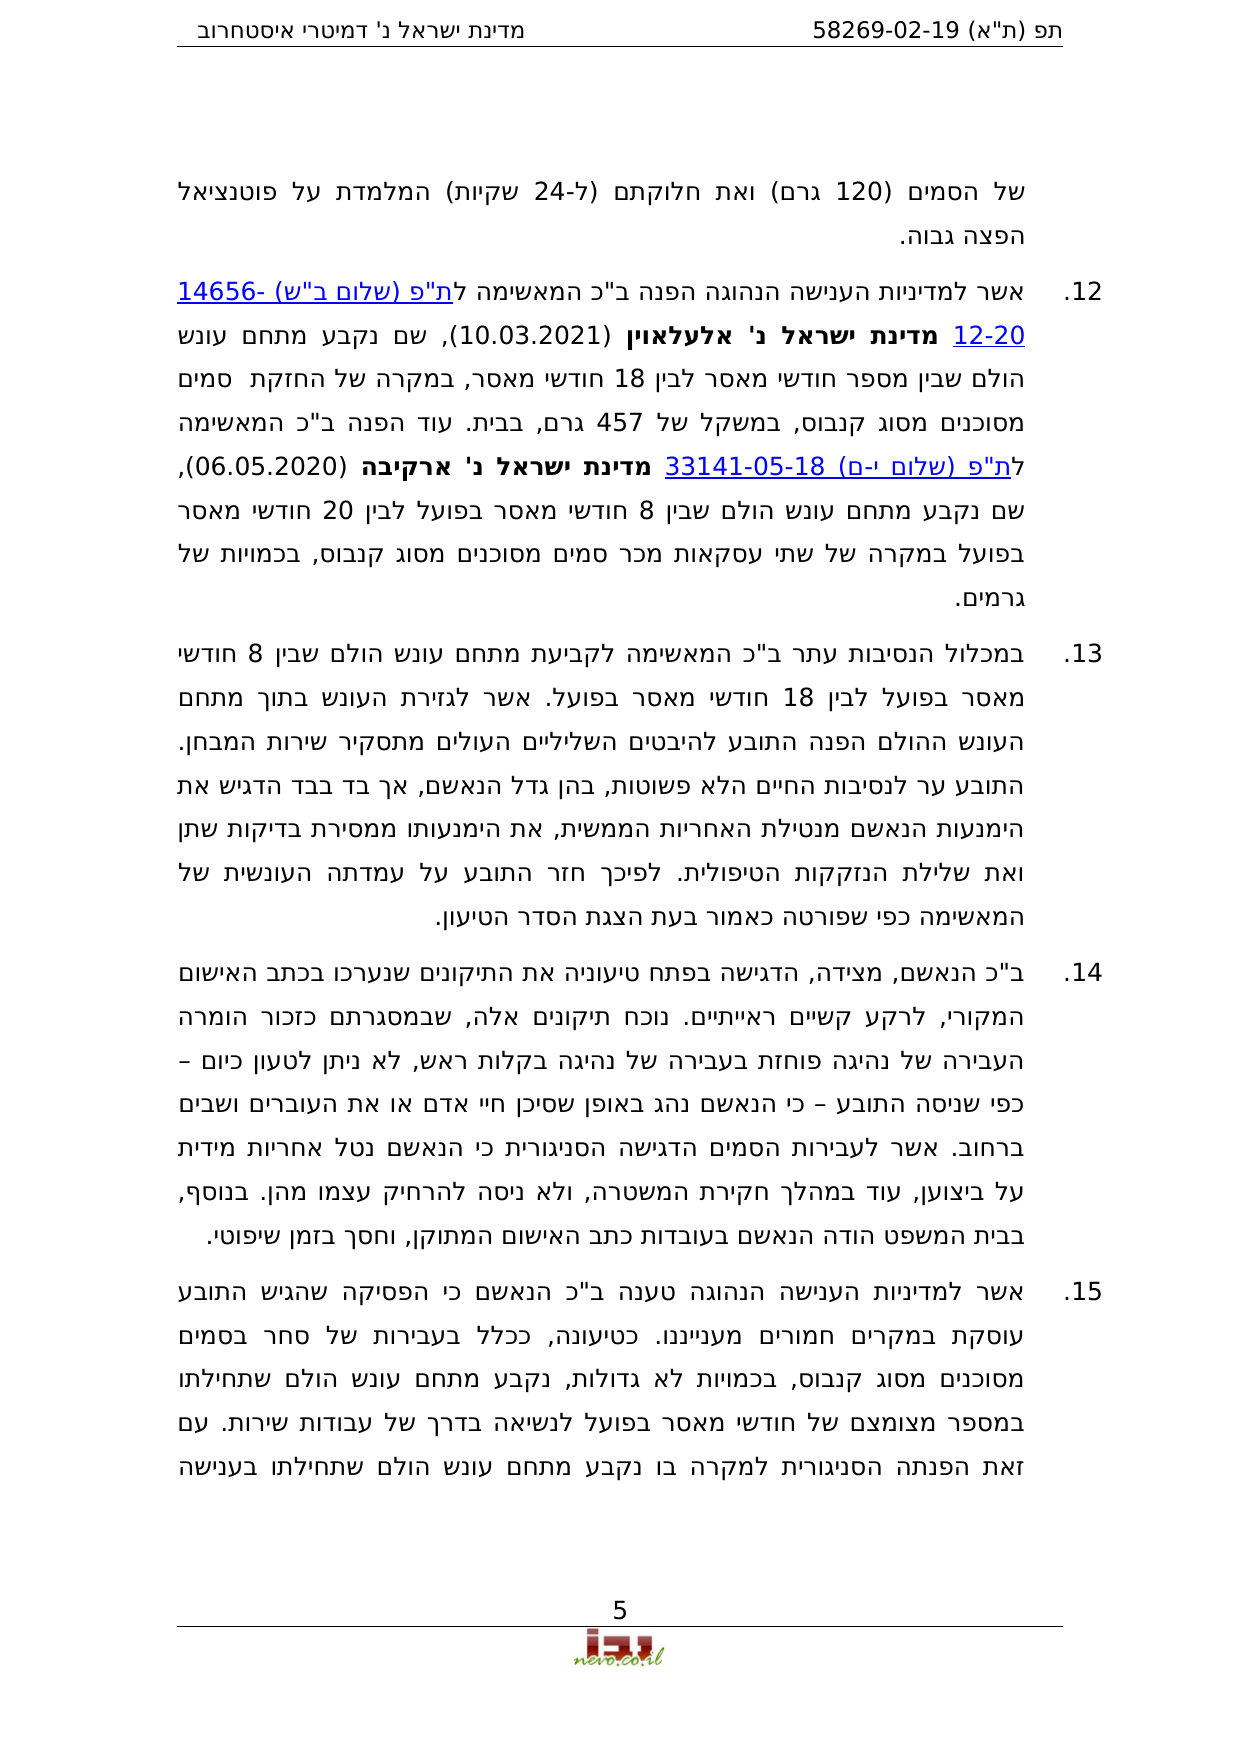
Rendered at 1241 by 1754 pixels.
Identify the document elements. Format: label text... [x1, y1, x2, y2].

list במכלול הנסיבות עתר ב"כ המאשימה לקביעת מתחם עונש הולם שבין 8 חודשי מאסר בפועל לבין 18 חודשי מאסר בפועל. אשר לגזירת העונש בתוך מתחם העונש ההולם הפנה התובע להיבטים השליליים העולים מתסקיר שירות המבחן. התובע ער לנסיבות החיים הלא פשוטות, בהן גדל הנאשם, אך בד בבד הדגיש את הימנעות הנאשם מנטילת האחריות הממשית, את הימנעותו ממסירת בדיקות שתן ואת שלילת הנזקקות הטיפולית. לפיכך חזר התובע על עמדתה העונשית של המאשימה כפי שפורטה כאמור בעת הצגת הסדר הטיעון. [177, 640, 1063, 931]
list אשר למדיניות הענישה הנהוגה הפנה ב"כ המאשימה לת"פ (שלום ב"ש) 14656-12-20 מדינת ישראל נ' אלעלאוין (10.03.2021), שם נקבע מתחם עונש הולם שבין מספר חודשי מאסר לבין 18 חודשי מאסר, במקרה של החזקת סמים מסוכנים מסוג קנבוס, במשקל של 457 גרם, בבית. עוד הפנה ב"כ המאשימה לת"פ (שלום י-ם) 33141-05-18 מדינת ישראל נ' ארקיבה (06.05.2020), שם נקבע מתחם עונש הולם שבין 8 חודשי מאסר בפועל לבין 20 חודשי מאסר בפועל במקרה של שתי עסקאות מכר סמים מסוכנים מסוג קנבוס, בכמויות של גרמים. [177, 277, 1063, 613]
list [177, 1277, 1063, 1481]
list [177, 177, 1063, 250]
picture [574, 1628, 666, 1667]
list ב"כ הנאשם, מצידה, הדגישה בפתח טיעוניה את התיקונים שנערכו בכתב האישום המקורי, לרקע קשיים ראייתיים. נוכח תיקונים אלה, שבמסגרתם כזכור הומרה העבירה של נהיגה פוחזת בעבירה של נהיגה בקלות ראש, לא ניתן לטעון כיום – כפי שניסה התובע – כי הנאשם נהג באופן שסיכן חיי אדם או את העוברים ושבים ברחוב. אשר לעבירות הסמים הדגישה הסניגורית כי הנאשם נטל אחריות מידית על ביצוען, עוד במהלך חקירת המשטרה, ולא ניסה להרחיק עצמו מהן. בנוסף, בבית המשפט הודה הנאשם בעובדות כתב האישום המתוקן, וחסך בזמן שיפוטי. [177, 958, 1063, 1250]
